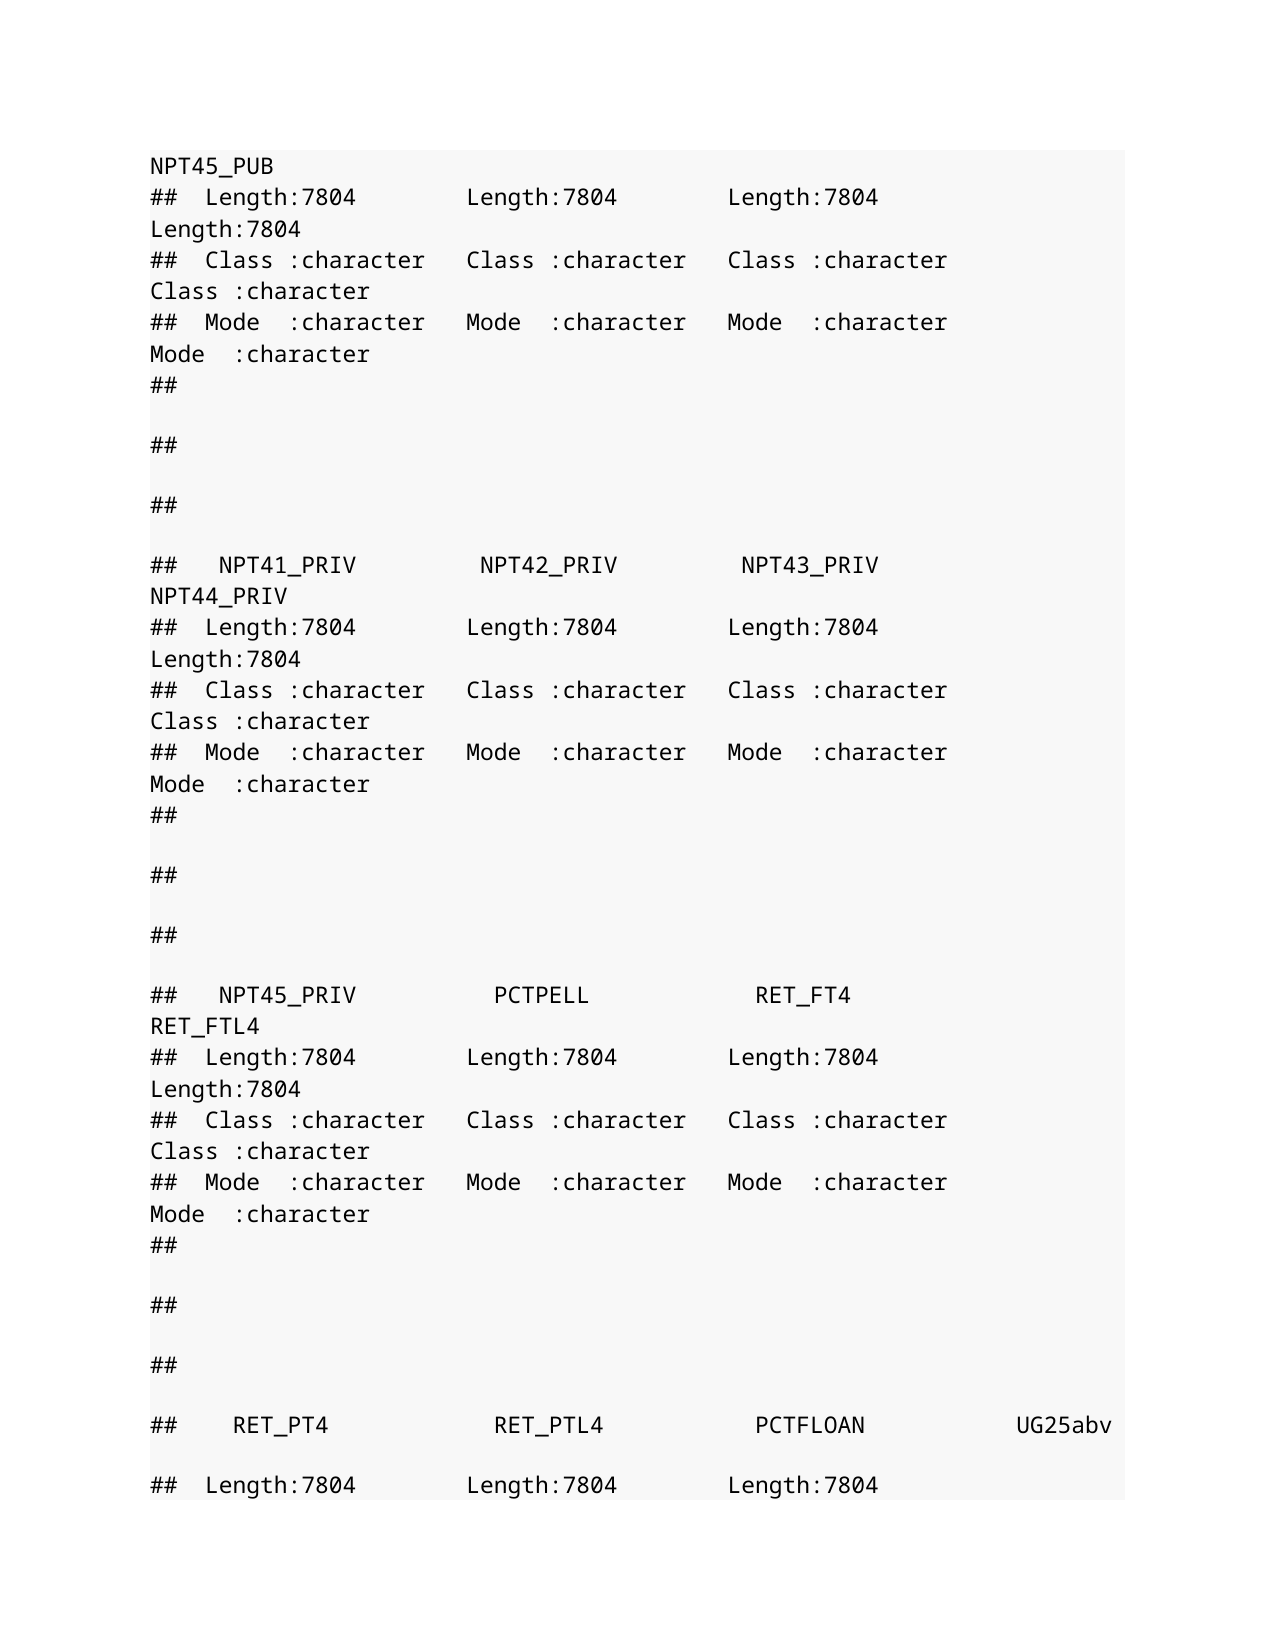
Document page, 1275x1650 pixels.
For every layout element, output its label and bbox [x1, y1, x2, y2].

text [150, 150, 1125, 1500]
